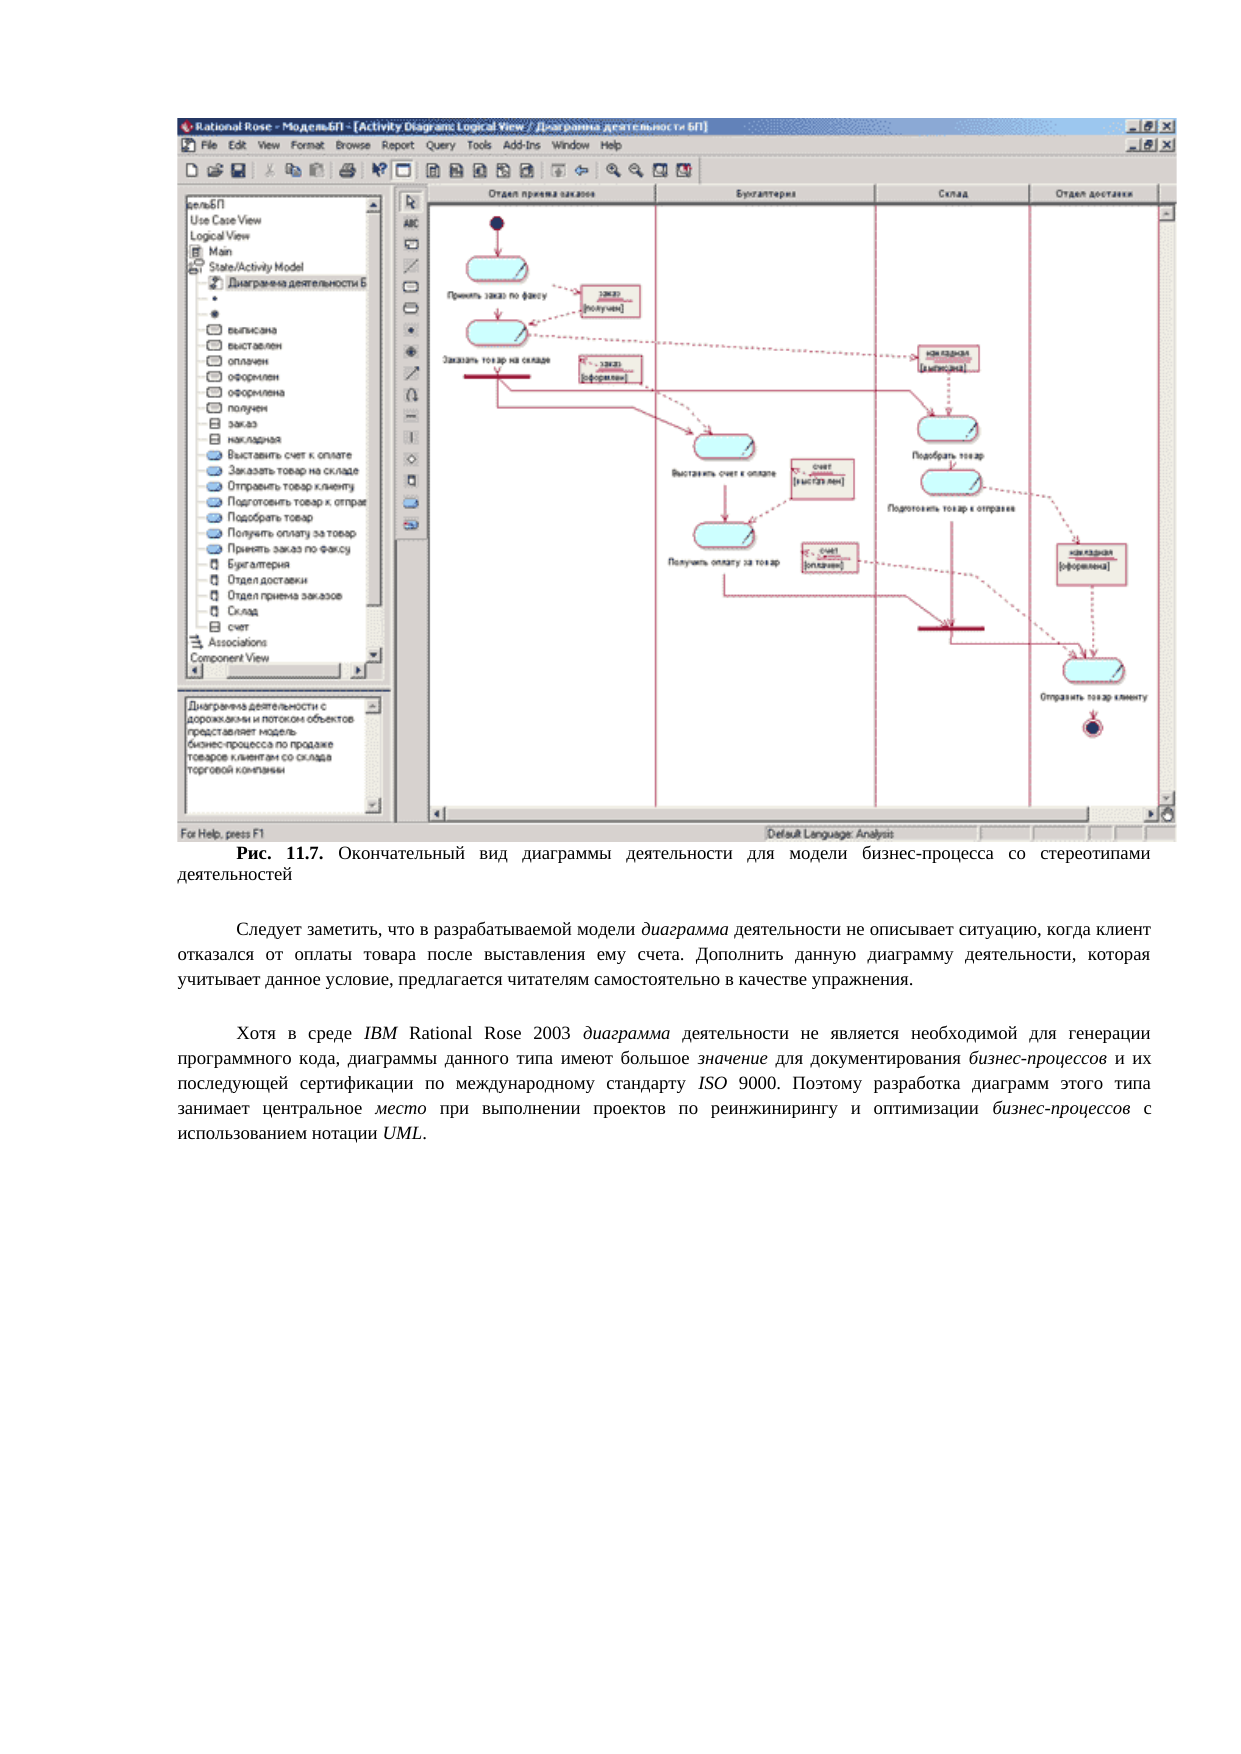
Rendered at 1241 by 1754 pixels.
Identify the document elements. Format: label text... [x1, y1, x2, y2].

picture [177, 118, 1177, 842]
text Следует заметить, что в разрабатываемой модели диаграмма деятельности не описывает ситуацию, когда клиент отказался от оплаты товара после выставления ему счета. Дополнить данную диаграмму деятельности, которая учитывает данное условие, предлагается читателям самостоятельно в качестве упражнения. [177, 914, 1152, 989]
text Рис. 11.7. Окончательный вид диаграммы деятельности для модели бизнес-процесса со стереотипами деятельностей [177, 842, 1152, 885]
text Хотя в среде IBM Rational Rose 2003 диаграмма деятельности не является необходимой для генерации программного кода, диаграммы данного типа имеют большое значение для документирования бизнес-процессов и их последующей сертификации по международному стандарту ISO 9000. Поэтому разработка диаграмм этого типа занимает центральное место при выполнении проектов по реинжинирингу и оптимизации бизнес-процессов с использованием нотации UML. [177, 1018, 1152, 1143]
